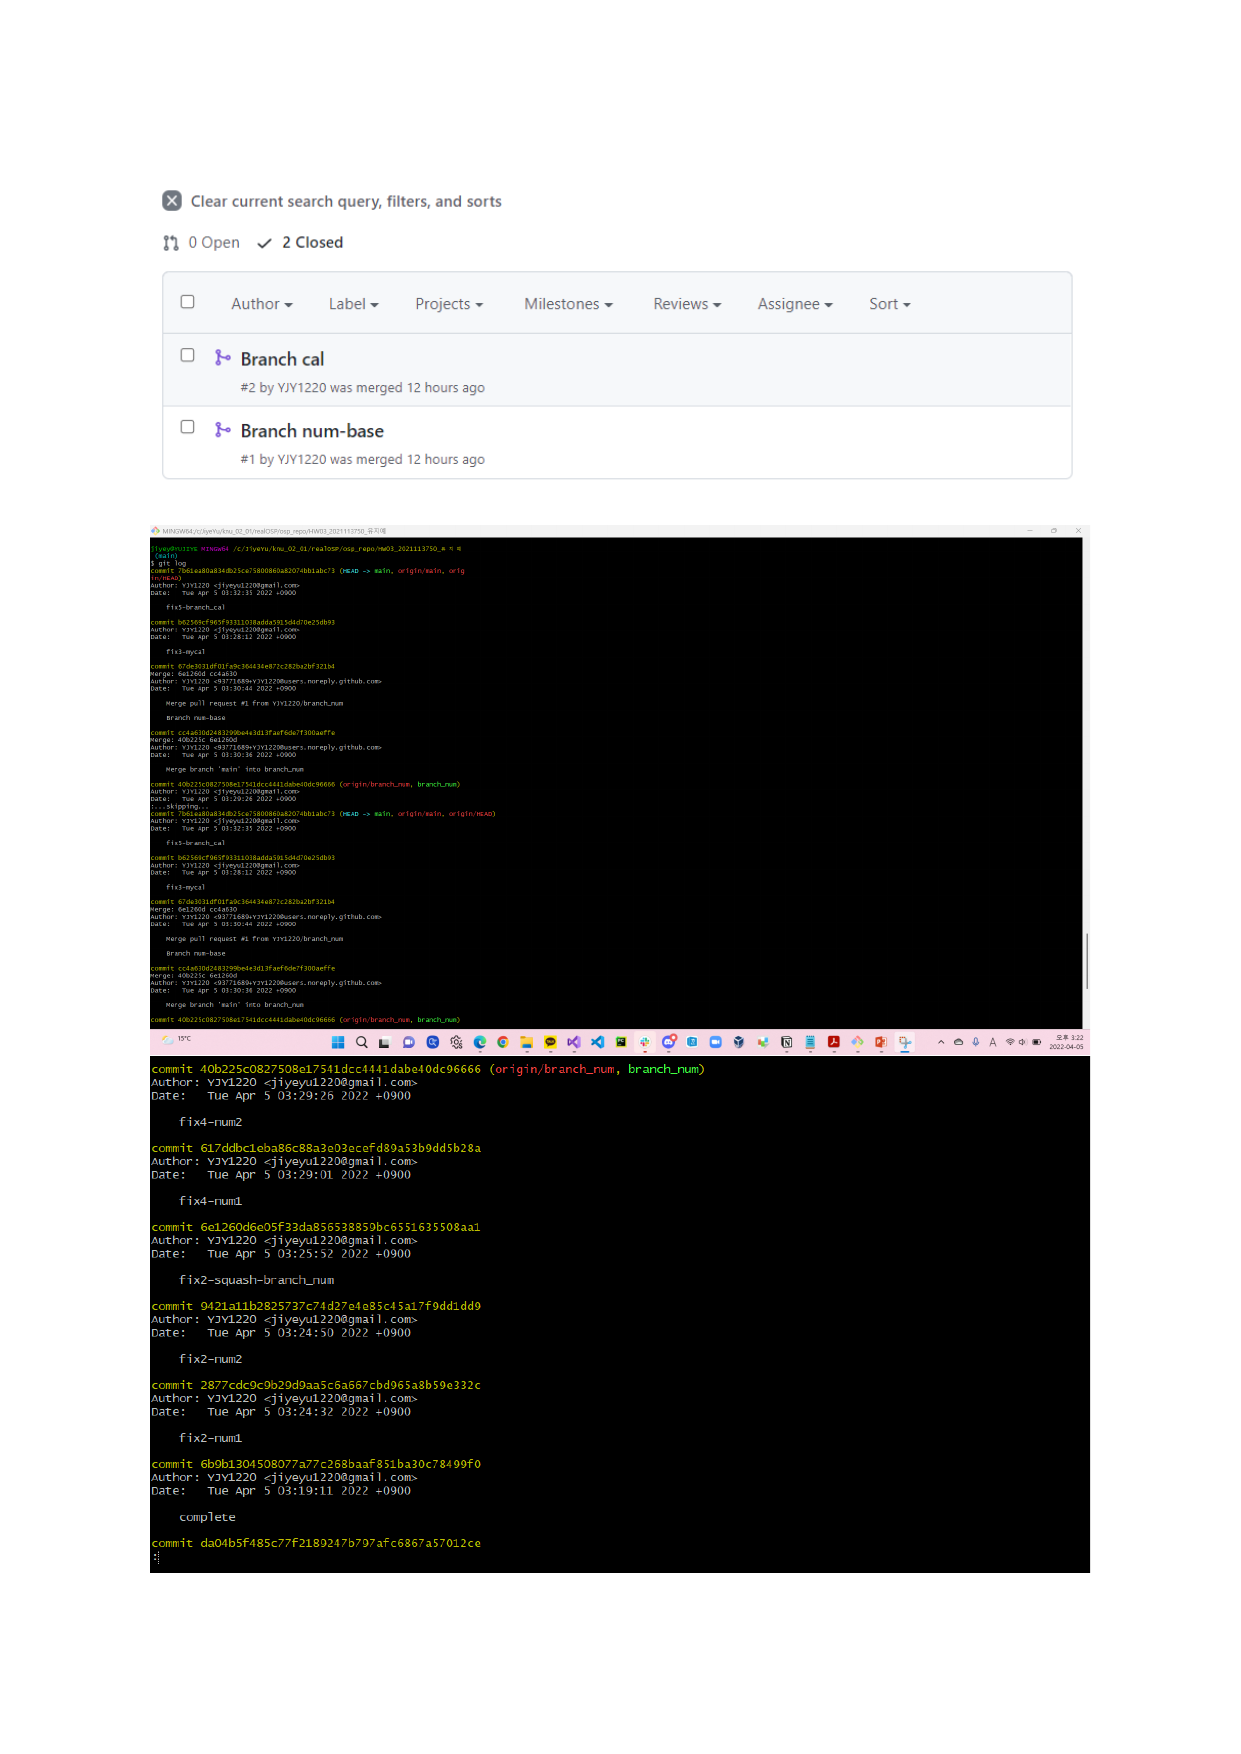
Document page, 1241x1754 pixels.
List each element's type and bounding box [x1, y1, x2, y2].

picture [150, 177, 1091, 507]
picture [150, 1056, 1091, 1573]
picture [150, 525, 1091, 1055]
